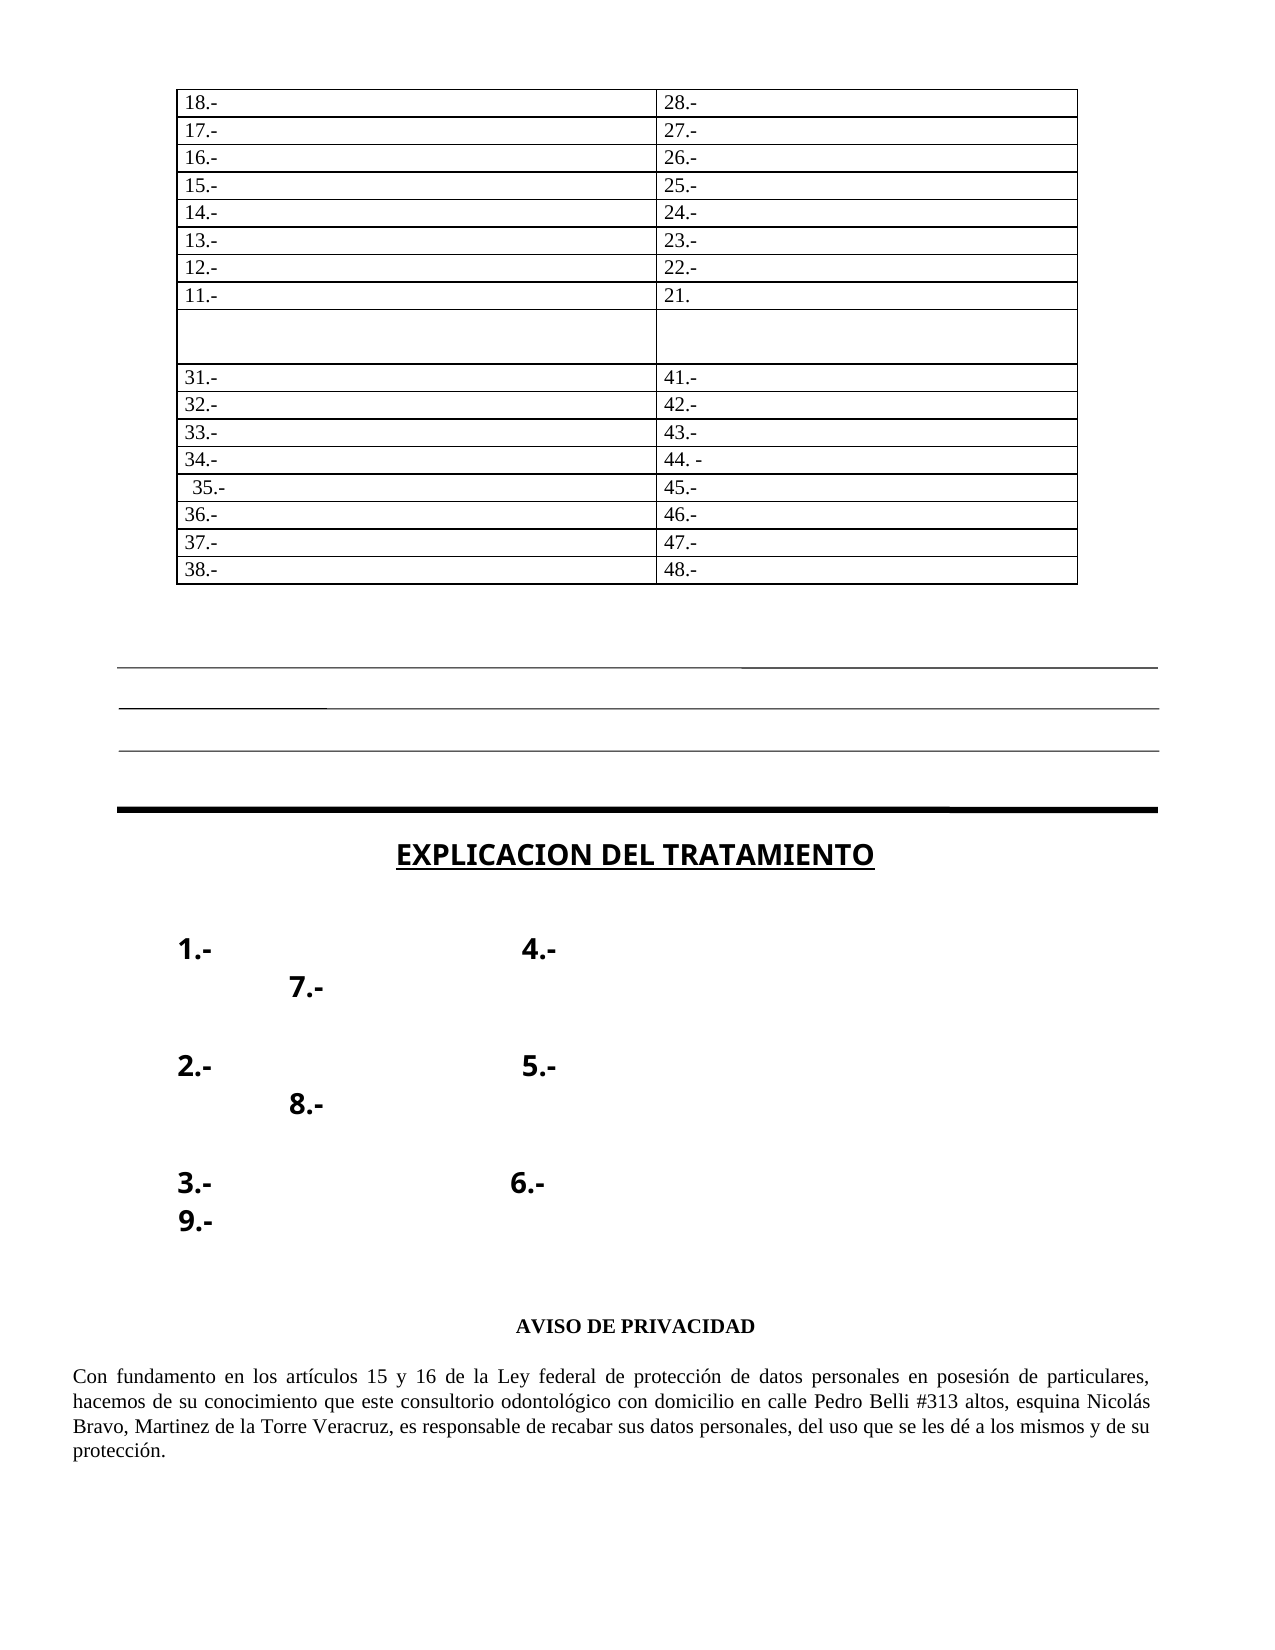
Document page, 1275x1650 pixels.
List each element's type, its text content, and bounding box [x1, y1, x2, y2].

table_cell 26.- [657, 145, 1077, 171]
table_cell 23.- [657, 228, 1077, 254]
text 1.- 4.- 7.- [177, 929, 837, 1006]
table_cell 11.- [178, 283, 656, 309]
table_cell 48.- [657, 557, 1077, 583]
table_cell [657, 310, 1077, 363]
table_cell 45.- [657, 475, 1077, 501]
text 3.- 6.- 9.- [177, 1163, 837, 1240]
table_cell 44. - [657, 447, 1077, 473]
table_cell 42.- [657, 392, 1077, 418]
table_cell 12.- [178, 255, 656, 281]
table_cell 43.- [657, 420, 1077, 446]
table_cell 34.- [178, 447, 656, 473]
table_cell [178, 310, 656, 363]
table_cell 27.- [657, 118, 1077, 144]
table_cell 16.- [178, 145, 656, 171]
table_cell 15.- [178, 173, 656, 199]
text Con fundamento en los artículos 15 y 16 de la Ley federal de protección de datos personales en posesión de particulares, hacemos de su conocimiento que este consultorio odontológico con domicilio en calle Pedro Belli #313 altos, esquina Nicolás Bravo, Martinez de la Torre Veracruz, es responsable de recabar sus datos personales, del uso que se les dé a los mismos y de su protección. [73, 1364, 1152, 1462]
table_cell 37.- [178, 530, 656, 556]
table_cell 24.- [657, 200, 1077, 226]
table_cell 38.- [178, 557, 656, 583]
table_cell 46.- [657, 502, 1077, 528]
table_cell 25.- [657, 173, 1077, 199]
text AVISO DE PRIVACIDAD [177, 1314, 1094, 1338]
table_cell 31.- [178, 365, 656, 391]
table_cell 17.- [178, 118, 656, 144]
table_header 28.- [657, 90, 1077, 116]
table_cell 21. [657, 283, 1077, 309]
table_header 18.- [178, 90, 656, 116]
table_cell 13.- [178, 228, 656, 254]
text 2.- 5.- 8.- [177, 1046, 837, 1123]
table_cell 14.- [178, 200, 656, 226]
table_cell 33.- [178, 420, 656, 446]
table_cell 35.- [178, 475, 656, 501]
table_cell 36.- [178, 502, 656, 528]
text EXPLICACION DEL TRATAMIENTO [177, 834, 1093, 874]
table_cell 32.- [178, 392, 656, 418]
table_cell 47.- [657, 530, 1077, 556]
table_cell 41.- [657, 365, 1077, 391]
table_cell 22.- [657, 255, 1077, 281]
